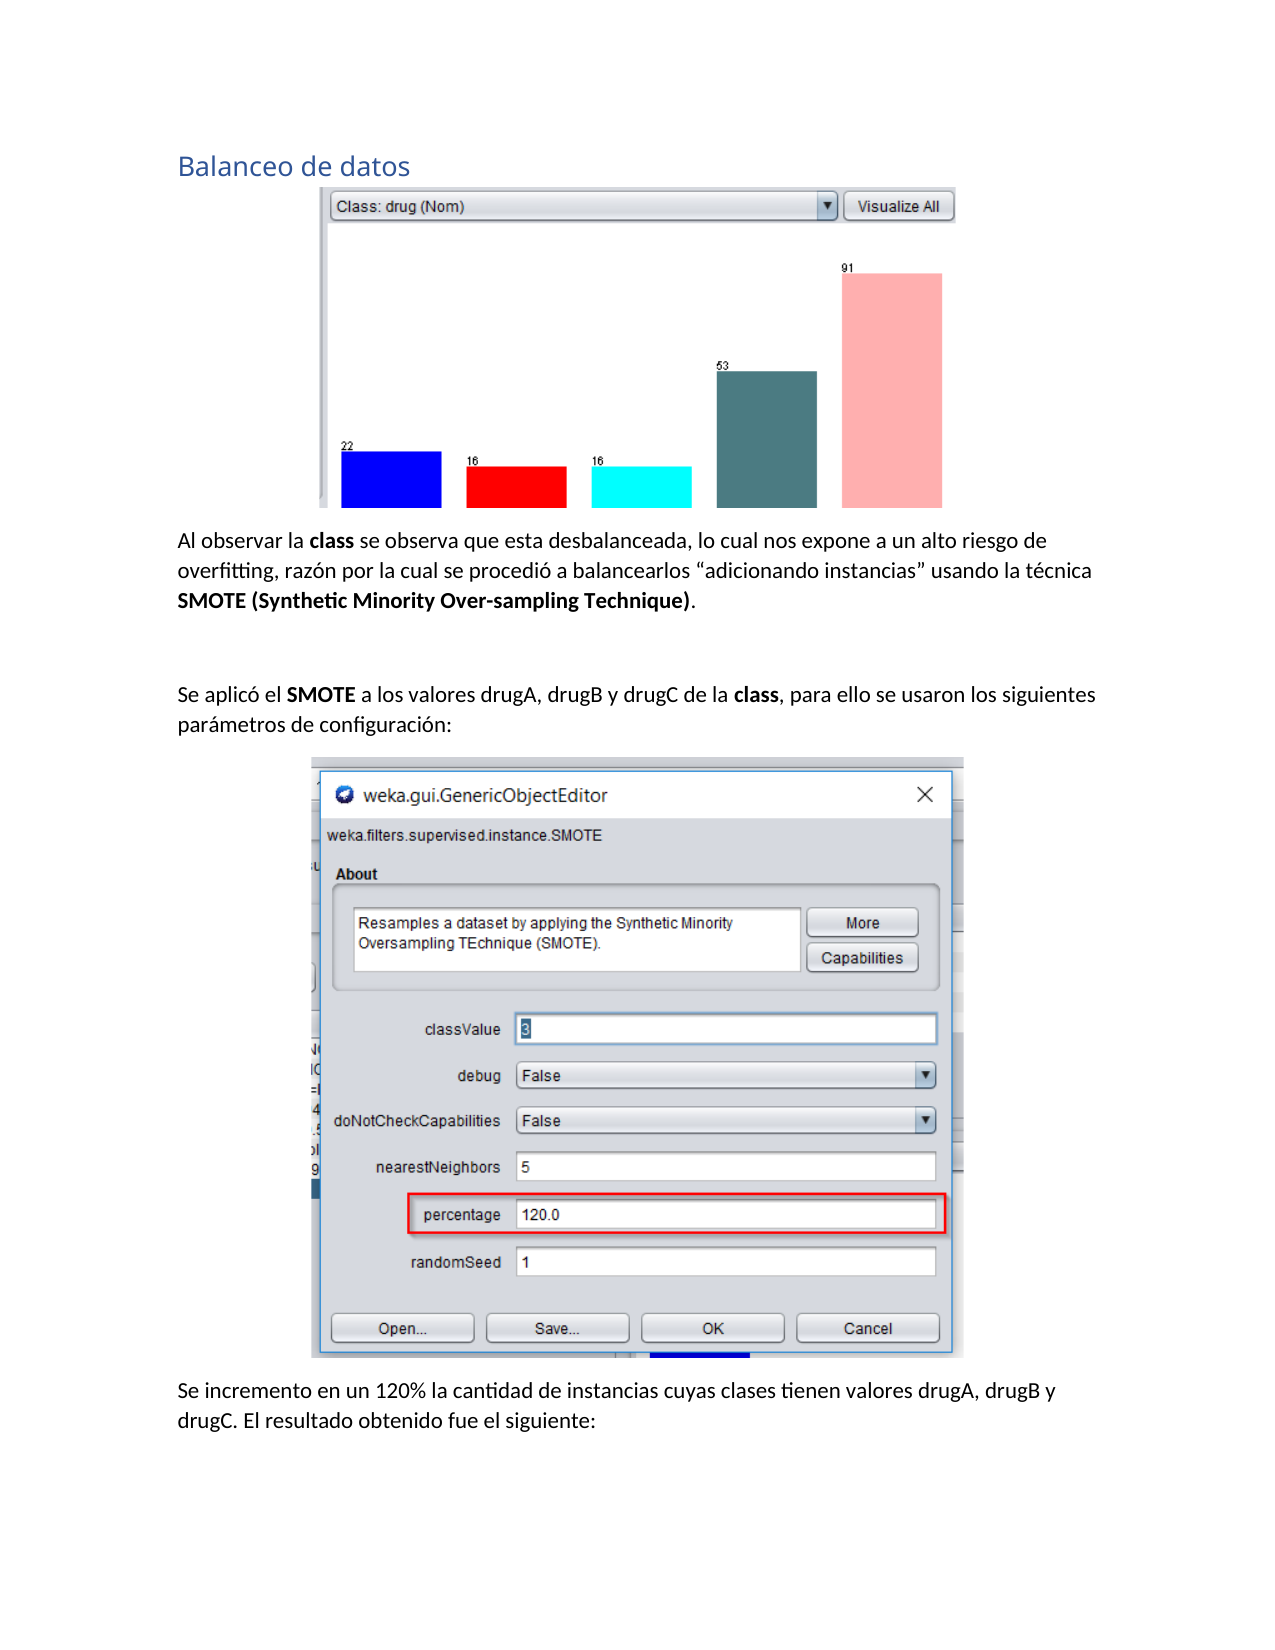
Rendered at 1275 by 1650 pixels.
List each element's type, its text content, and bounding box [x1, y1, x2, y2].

picture [319, 187, 956, 508]
picture [311, 757, 964, 1358]
text Al observar la class se observa que esta desbalanceada, lo cual nos expone a un alto riesgo de overfitting, razón por la cual se procedió a balancearlos “adicionando instancias” usando la técnica SMOTE (Synthetic Minority Over-sampling Technique). [177, 526, 1098, 615]
subtitle Balanceo de datos [177, 148, 1098, 184]
text Se aplicó el SMOTE a los valores drugA, drugB y drugC de la class, para ello se usaron los siguientes parámetros de configuración: [177, 680, 1098, 739]
text Se incremento en un 120% la cantidad de instancias cuyas clases tienen valores drugA, drugB y drugC. El resultado obtenido fue el siguiente: [177, 1376, 1098, 1435]
